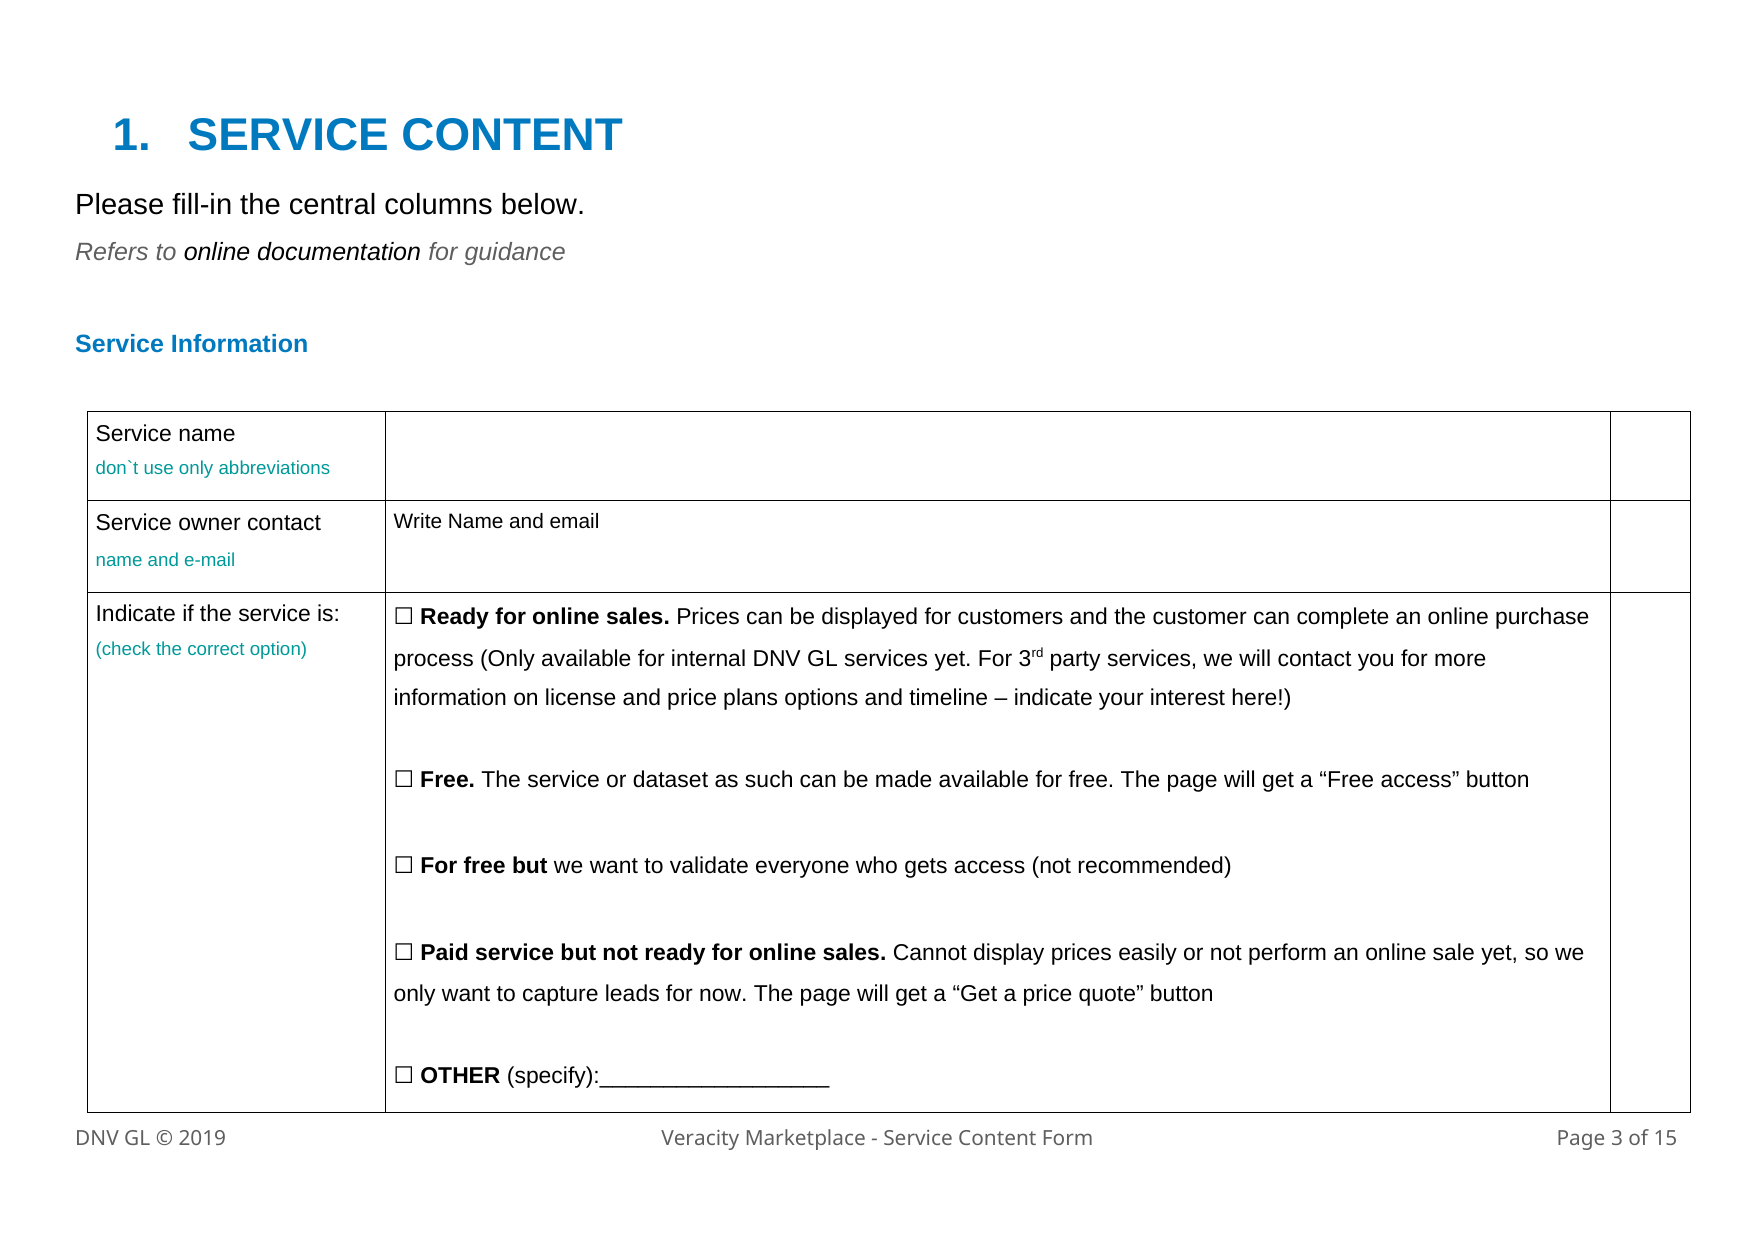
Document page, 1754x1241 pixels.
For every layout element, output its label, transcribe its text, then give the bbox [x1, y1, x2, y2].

text Service Information [75, 328, 1679, 357]
text Refers to online documentation for guidance [75, 237, 1679, 313]
table_header Service name don`t use only abbreviations [88, 412, 385, 500]
table_cell Write Name and email [386, 501, 1610, 591]
table_header [386, 412, 1610, 500]
table_cell [1611, 593, 1690, 1112]
table_cell [1611, 501, 1690, 591]
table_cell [386, 593, 1610, 1112]
text Please fill-in the central columns below. [75, 187, 1679, 221]
table_cell Service owner contact name and e-mail [88, 501, 385, 591]
table_header [1611, 412, 1690, 500]
list SERVICE CONTENT [112, 108, 1679, 161]
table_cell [88, 593, 385, 1112]
